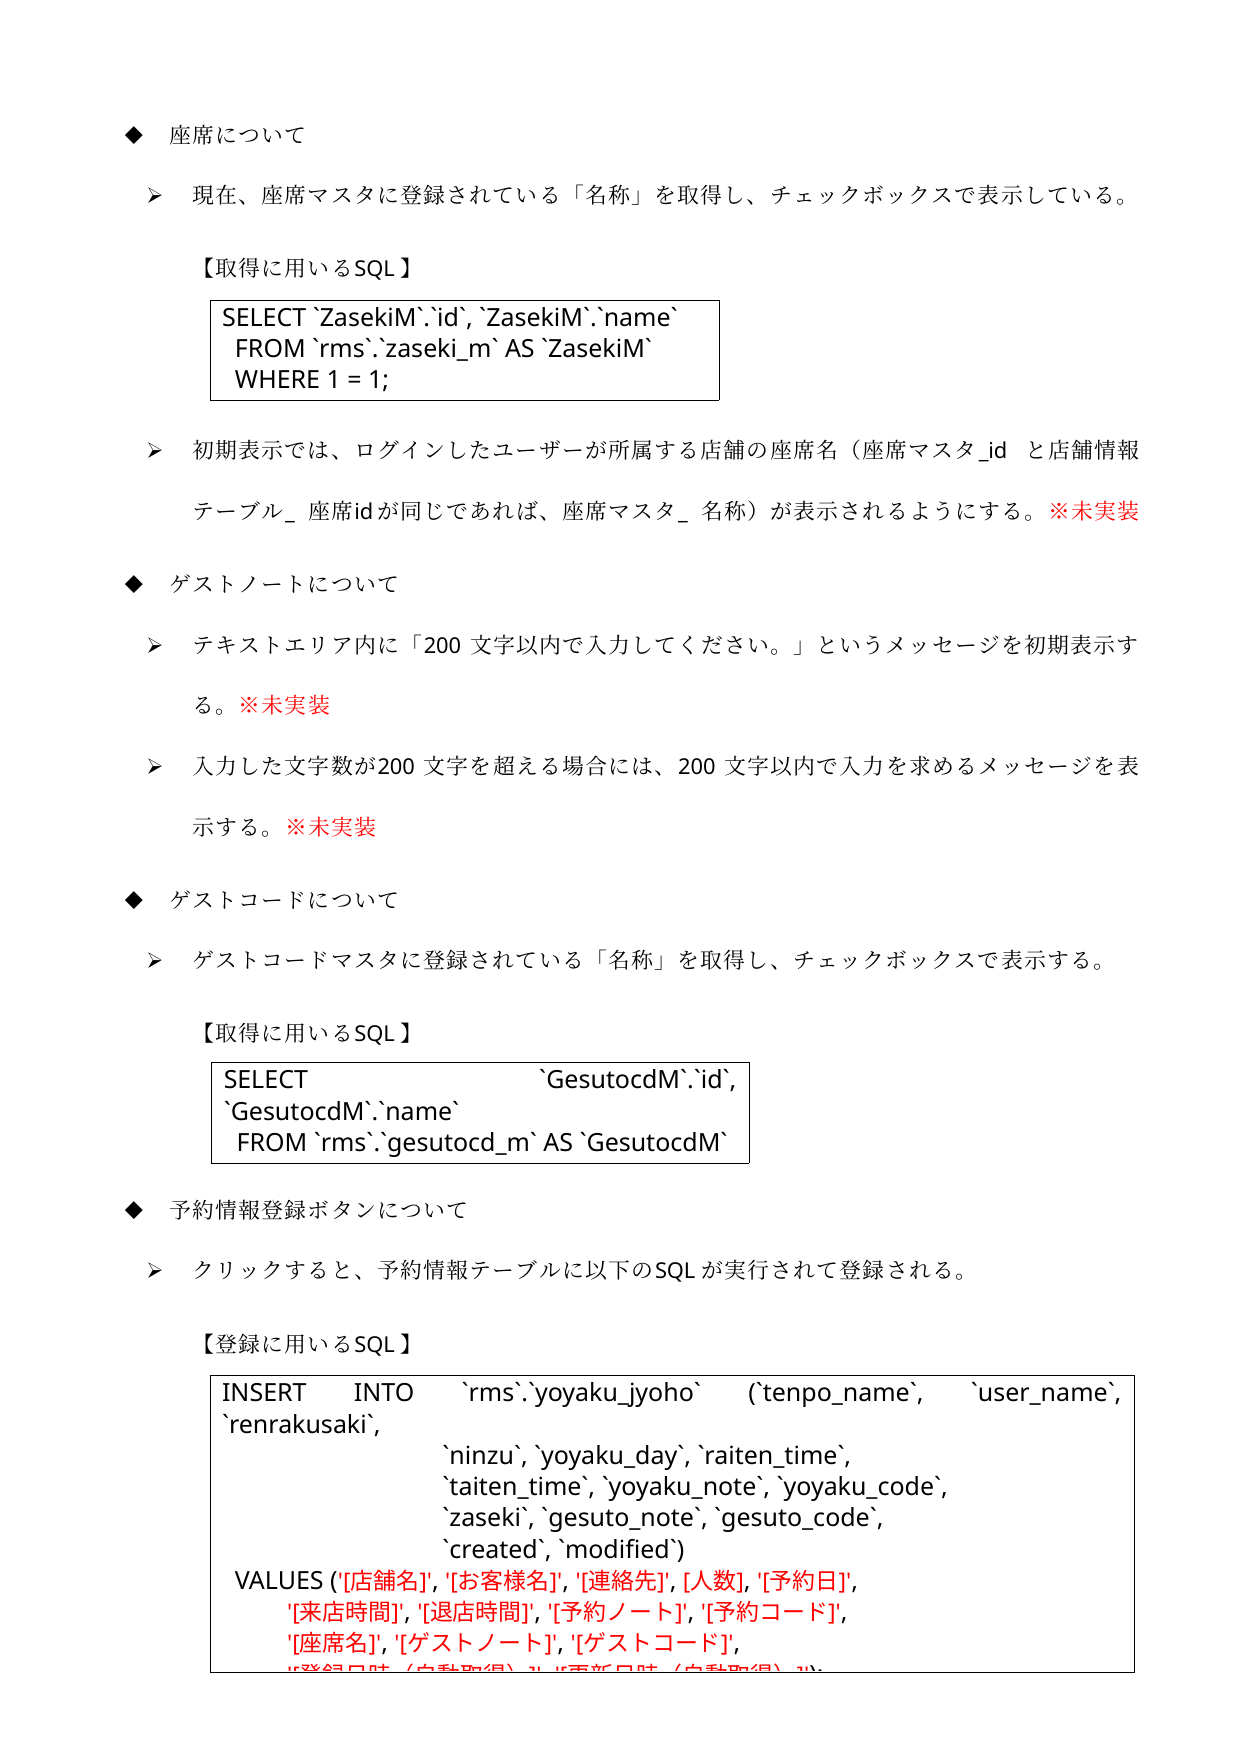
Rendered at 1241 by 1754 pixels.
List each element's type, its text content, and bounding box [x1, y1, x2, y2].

list 入力した文字数が200文字を超える場合には、200文字以内で入力を求めるメッセージを表示する。※未実装 [143, 734, 1140, 856]
text 【取得に用いるSQL】 [188, 1002, 1140, 1063]
list 初期表示では、ログインしたユーザーが所属する店舗の座席名（座席マスタ_idと店舗情報テーブル_座席idが同じであれば、座席マスタ_名称）が表示されるようにする。※未実装 [143, 419, 1140, 540]
list ゲストコードについて [120, 868, 1140, 929]
list 予約情報登録ボタンについて [120, 1178, 1140, 1239]
list クリックすると、予約情報テーブルに以下のSQLが実行されて登録される。 [143, 1239, 1140, 1300]
list ゲストノートについて [120, 553, 1140, 613]
list テキストエリア内に「200文字以内で入力してください。」というメッセージを初期表示する。※未実装 [143, 613, 1140, 734]
list 現在、座席マスタに登録されている「名称」を取得し、チェックボックスで表示している。 [143, 164, 1140, 224]
list ゲストコードマスタに登録されている「名称」を取得し、チェックボックスで表示する。 [143, 929, 1140, 989]
list 【取得に用いるSQL】 [188, 237, 1140, 298]
text 【登録に用いるSQL】 [188, 1312, 1140, 1373]
list 座席について [120, 103, 1140, 164]
